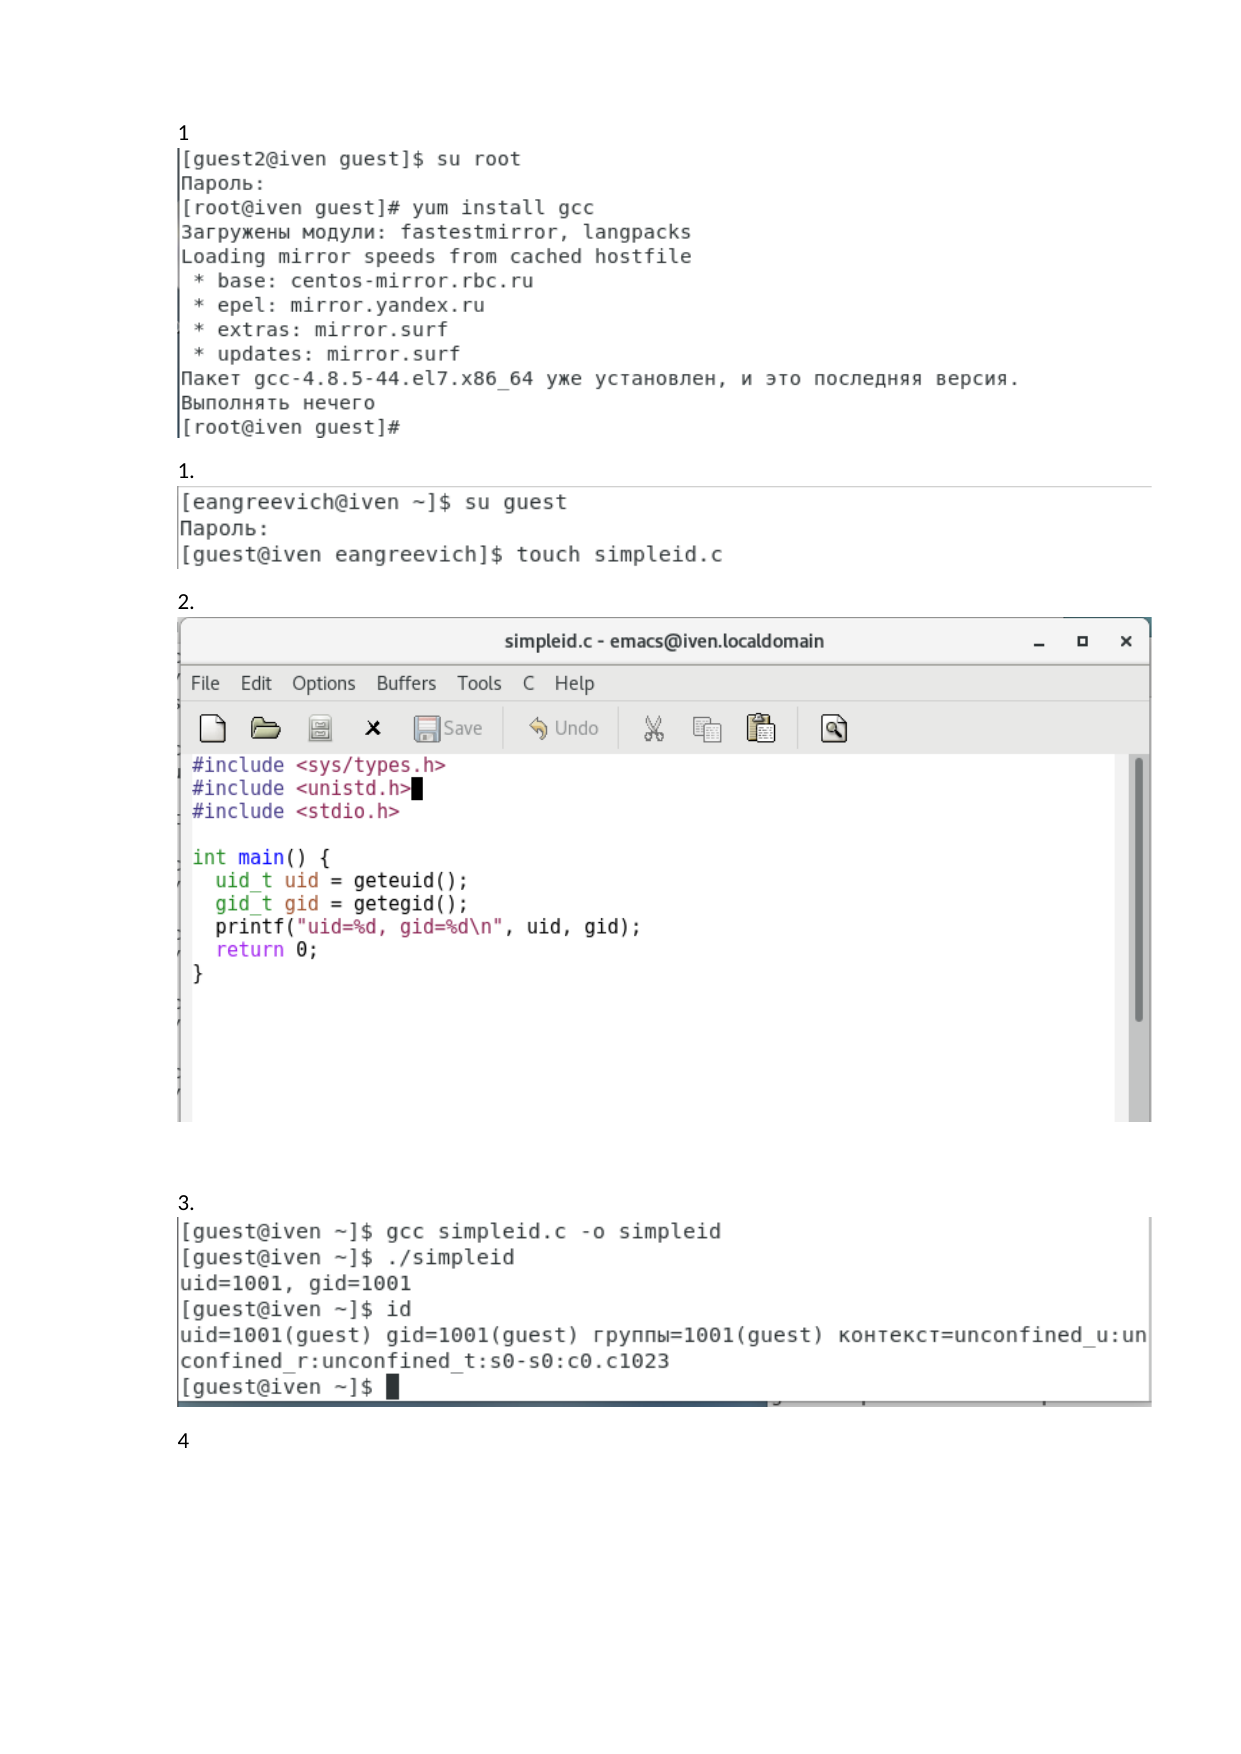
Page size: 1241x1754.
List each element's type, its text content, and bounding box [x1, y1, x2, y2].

text 4 [177, 1426, 1152, 1454]
picture [177, 148, 1152, 438]
picture [177, 1217, 1152, 1407]
text 2. [177, 587, 1152, 617]
text 1. [177, 456, 1152, 486]
text 3. [177, 1188, 1152, 1217]
picture [177, 617, 1152, 1122]
picture [177, 486, 1152, 569]
text 1 [177, 118, 1152, 148]
